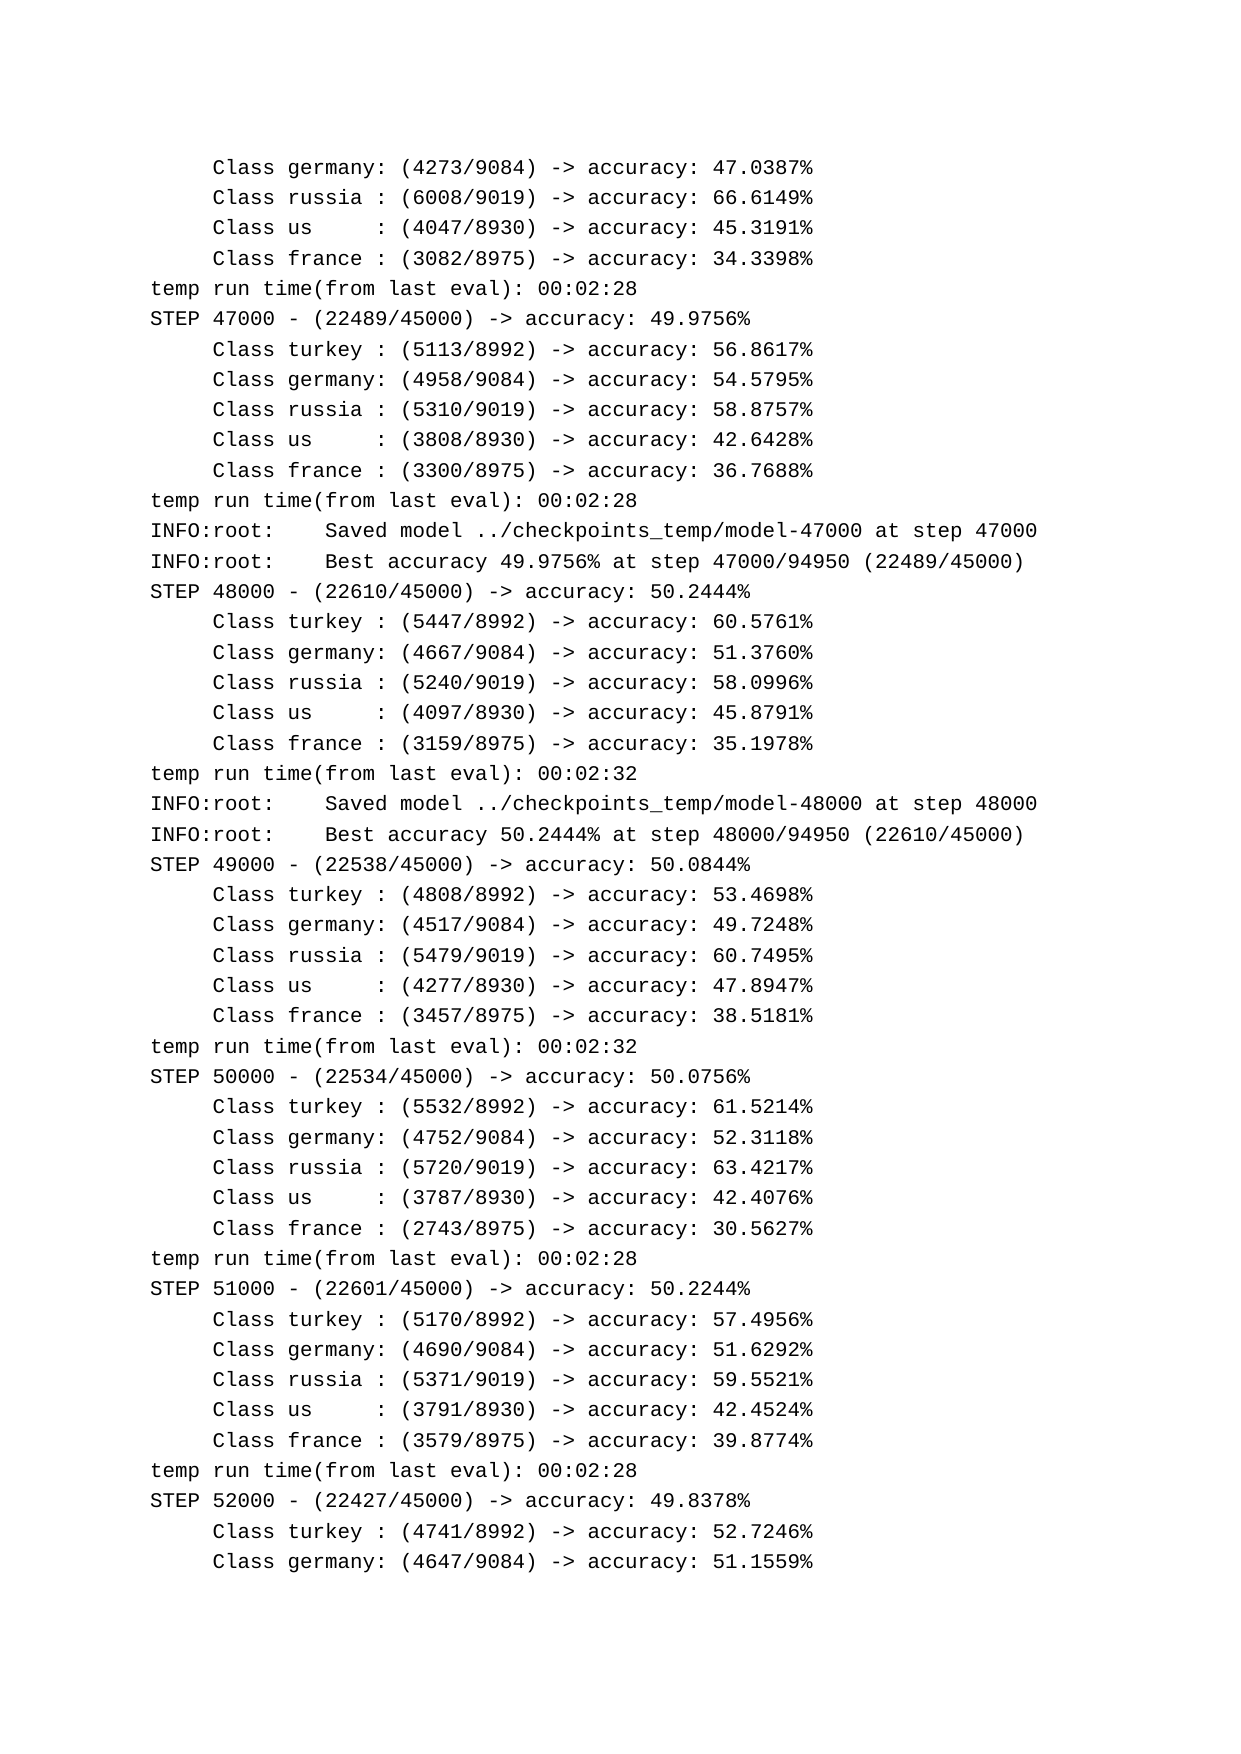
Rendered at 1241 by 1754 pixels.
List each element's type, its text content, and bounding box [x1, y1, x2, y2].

text STEP 51000 - (22601/45000) -> accuracy: 50.2244% [150, 1272, 1090, 1302]
text Class russia : (5240/9019) -> accuracy: 58.0996% [150, 665, 1090, 696]
text temp run time(from last eval): 00:02:28 [150, 271, 1090, 302]
text Class russia : (5479/9019) -> accuracy: 60.7495% [150, 938, 1090, 968]
text Class germany: (4690/9084) -> accuracy: 51.6292% [150, 1332, 1090, 1362]
text Class germany: (4752/9084) -> accuracy: 52.3118% [150, 1120, 1090, 1150]
text Class france : (3300/8975) -> accuracy: 36.7688% [150, 453, 1090, 483]
text STEP 49000 - (22538/45000) -> accuracy: 50.0844% [150, 847, 1090, 877]
text Class france : (2743/8975) -> accuracy: 30.5627% [150, 1211, 1090, 1241]
text Class russia : (5310/9019) -> accuracy: 58.8757% [150, 392, 1090, 423]
text Class france : (3159/8975) -> accuracy: 35.1978% [150, 726, 1090, 756]
text Class us : (3787/8930) -> accuracy: 42.4076% [150, 1181, 1090, 1211]
text Class turkey : (5532/8992) -> accuracy: 61.5214% [150, 1090, 1090, 1120]
text STEP 48000 - (22610/45000) -> accuracy: 50.2444% [150, 574, 1090, 605]
text INFO:root: Best accuracy 50.2444% at step 48000/94950 (22610/45000) [150, 817, 1090, 847]
text Class us : (3808/8930) -> accuracy: 42.6428% [150, 423, 1090, 453]
text Class germany: (4273/9084) -> accuracy: 47.0387% [150, 150, 1090, 180]
text INFO:root: Saved model ../checkpoints_temp/model-48000 at step 48000 [150, 787, 1090, 817]
text Class france : (3579/8975) -> accuracy: 39.8774% [150, 1423, 1090, 1453]
text Class russia : (5720/9019) -> accuracy: 63.4217% [150, 1150, 1090, 1181]
text STEP 47000 - (22489/45000) -> accuracy: 49.9756% [150, 302, 1090, 332]
text Class us : (4047/8930) -> accuracy: 45.3191% [150, 211, 1090, 241]
text STEP 52000 - (22427/45000) -> accuracy: 49.8378% [150, 1484, 1090, 1514]
text Class us : (3791/8930) -> accuracy: 42.4524% [150, 1393, 1090, 1423]
text STEP 50000 - (22534/45000) -> accuracy: 50.0756% [150, 1059, 1090, 1090]
text Class us : (4097/8930) -> accuracy: 45.8791% [150, 696, 1090, 726]
text temp run time(from last eval): 00:02:28 [150, 1241, 1090, 1272]
text Class germany: (4958/9084) -> accuracy: 54.5795% [150, 362, 1090, 392]
text Class germany: (4647/9084) -> accuracy: 51.1559% [150, 1544, 1090, 1575]
text Class germany: (4667/9084) -> accuracy: 51.3760% [150, 635, 1090, 665]
text INFO:root: Saved model ../checkpoints_temp/model-47000 at step 47000 [150, 514, 1090, 544]
text Class germany: (4517/9084) -> accuracy: 49.7248% [150, 908, 1090, 938]
text Class us : (4277/8930) -> accuracy: 47.8947% [150, 968, 1090, 999]
text temp run time(from last eval): 00:02:28 [150, 483, 1090, 514]
text temp run time(from last eval): 00:02:28 [150, 1453, 1090, 1484]
text Class turkey : (5113/8992) -> accuracy: 56.8617% [150, 332, 1090, 362]
text Class russia : (5371/9019) -> accuracy: 59.5521% [150, 1362, 1090, 1393]
text Class turkey : (4808/8992) -> accuracy: 53.4698% [150, 877, 1090, 908]
text Class france : (3082/8975) -> accuracy: 34.3398% [150, 241, 1090, 271]
text Class turkey : (5447/8992) -> accuracy: 60.5761% [150, 605, 1090, 635]
text Class russia : (6008/9019) -> accuracy: 66.6149% [150, 180, 1090, 211]
text temp run time(from last eval): 00:02:32 [150, 756, 1090, 787]
text INFO:root: Best accuracy 49.9756% at step 47000/94950 (22489/45000) [150, 544, 1090, 574]
text Class turkey : (4741/8992) -> accuracy: 52.7246% [150, 1514, 1090, 1544]
text Class france : (3457/8975) -> accuracy: 38.5181% [150, 999, 1090, 1029]
text Class turkey : (5170/8992) -> accuracy: 57.4956% [150, 1302, 1090, 1332]
text temp run time(from last eval): 00:02:32 [150, 1029, 1090, 1059]
